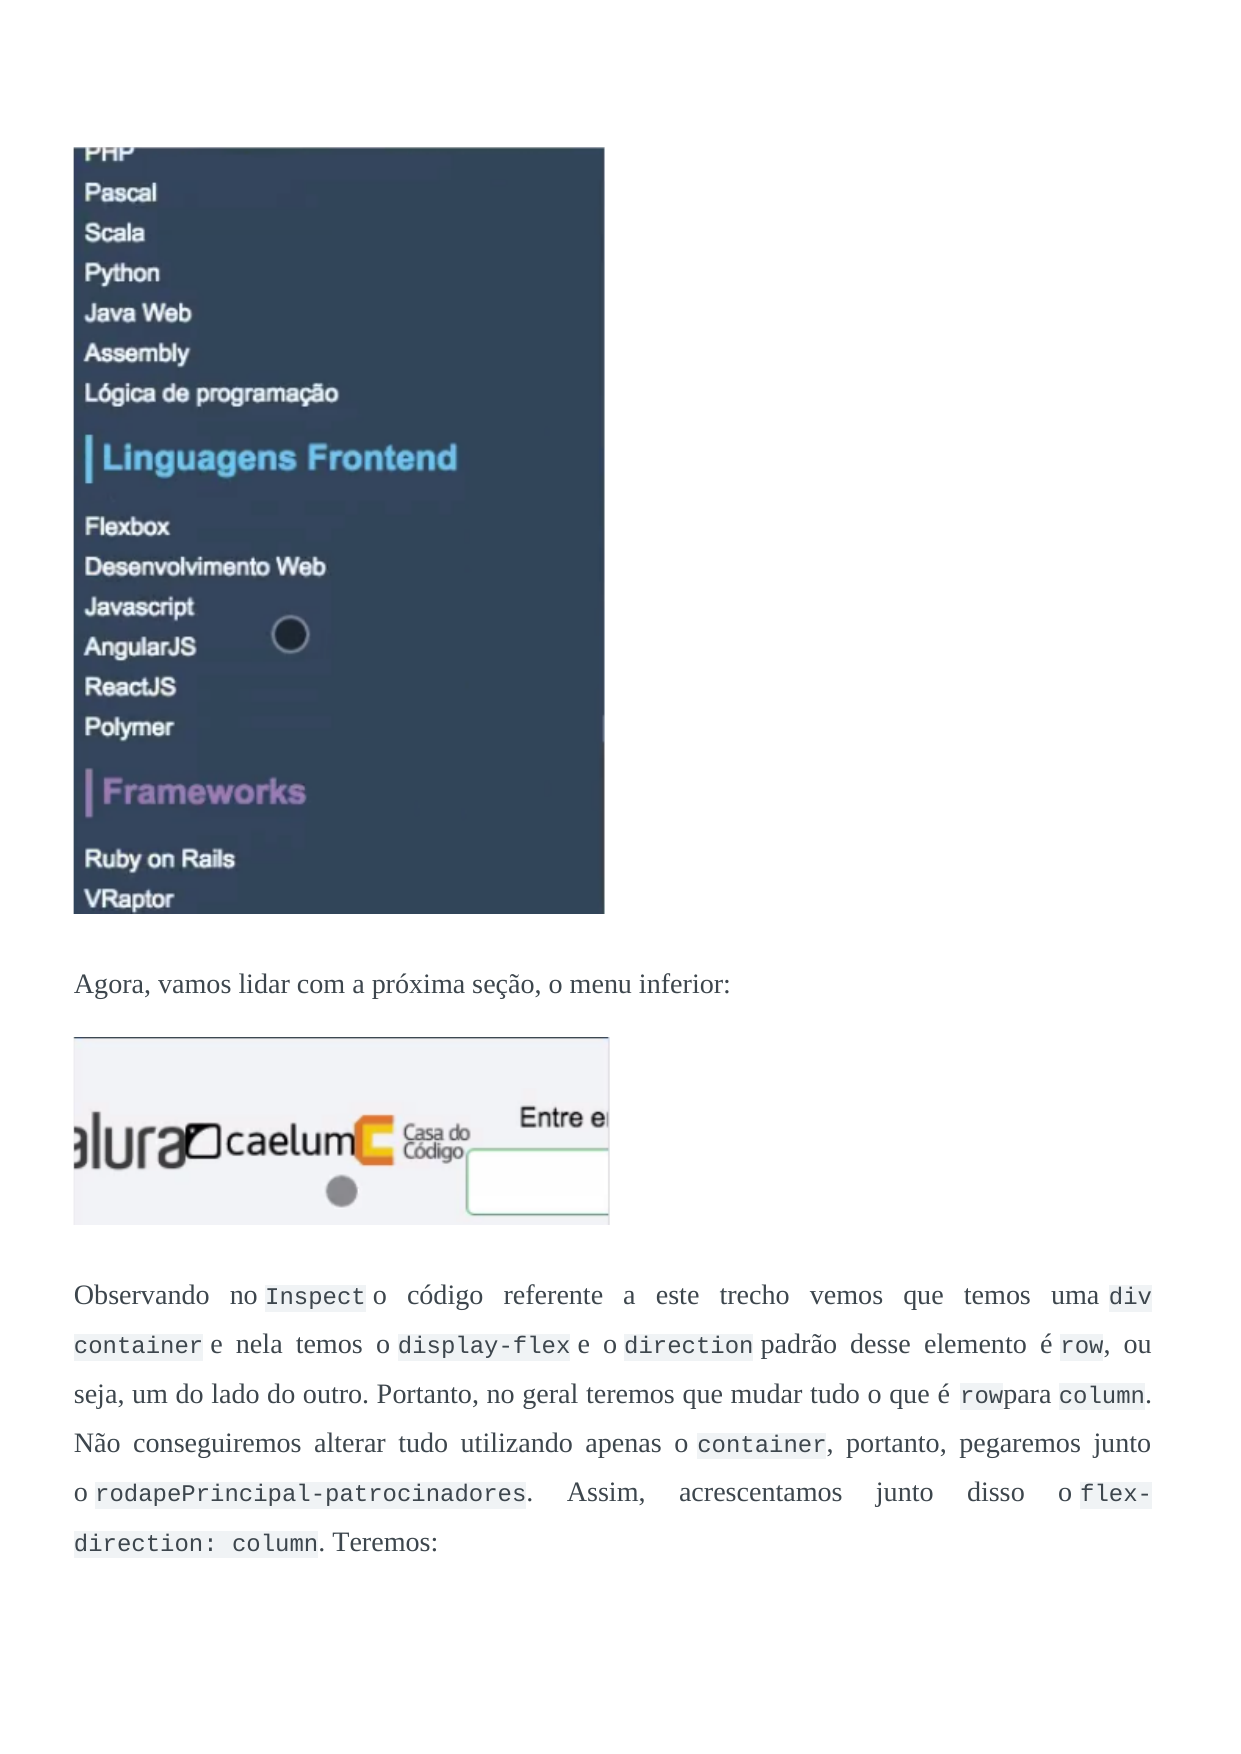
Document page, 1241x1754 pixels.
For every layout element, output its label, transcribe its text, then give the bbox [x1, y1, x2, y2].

text Observando no Inspect o código referente a este trecho vemos que temos uma div container e nela temos o display-flex e o direction padrão desse elemento é row, ou seja, um do lado do outro. Portanto, no geral teremos que mudar tudo o que é rowpara column. Não conseguiremos alterar tudo utilizando apenas o container, portanto, pegaremos junto o rodapePrincipal-patrocinadores. Assim, acrescentamos junto disso o flex-direction: column. Teremos: [74, 1262, 1152, 1558]
picture [73, 1037, 610, 1225]
text Agora, vamos lidar com a próxima seção, o menu inferior: [74, 951, 1152, 1000]
picture [73, 147, 605, 914]
